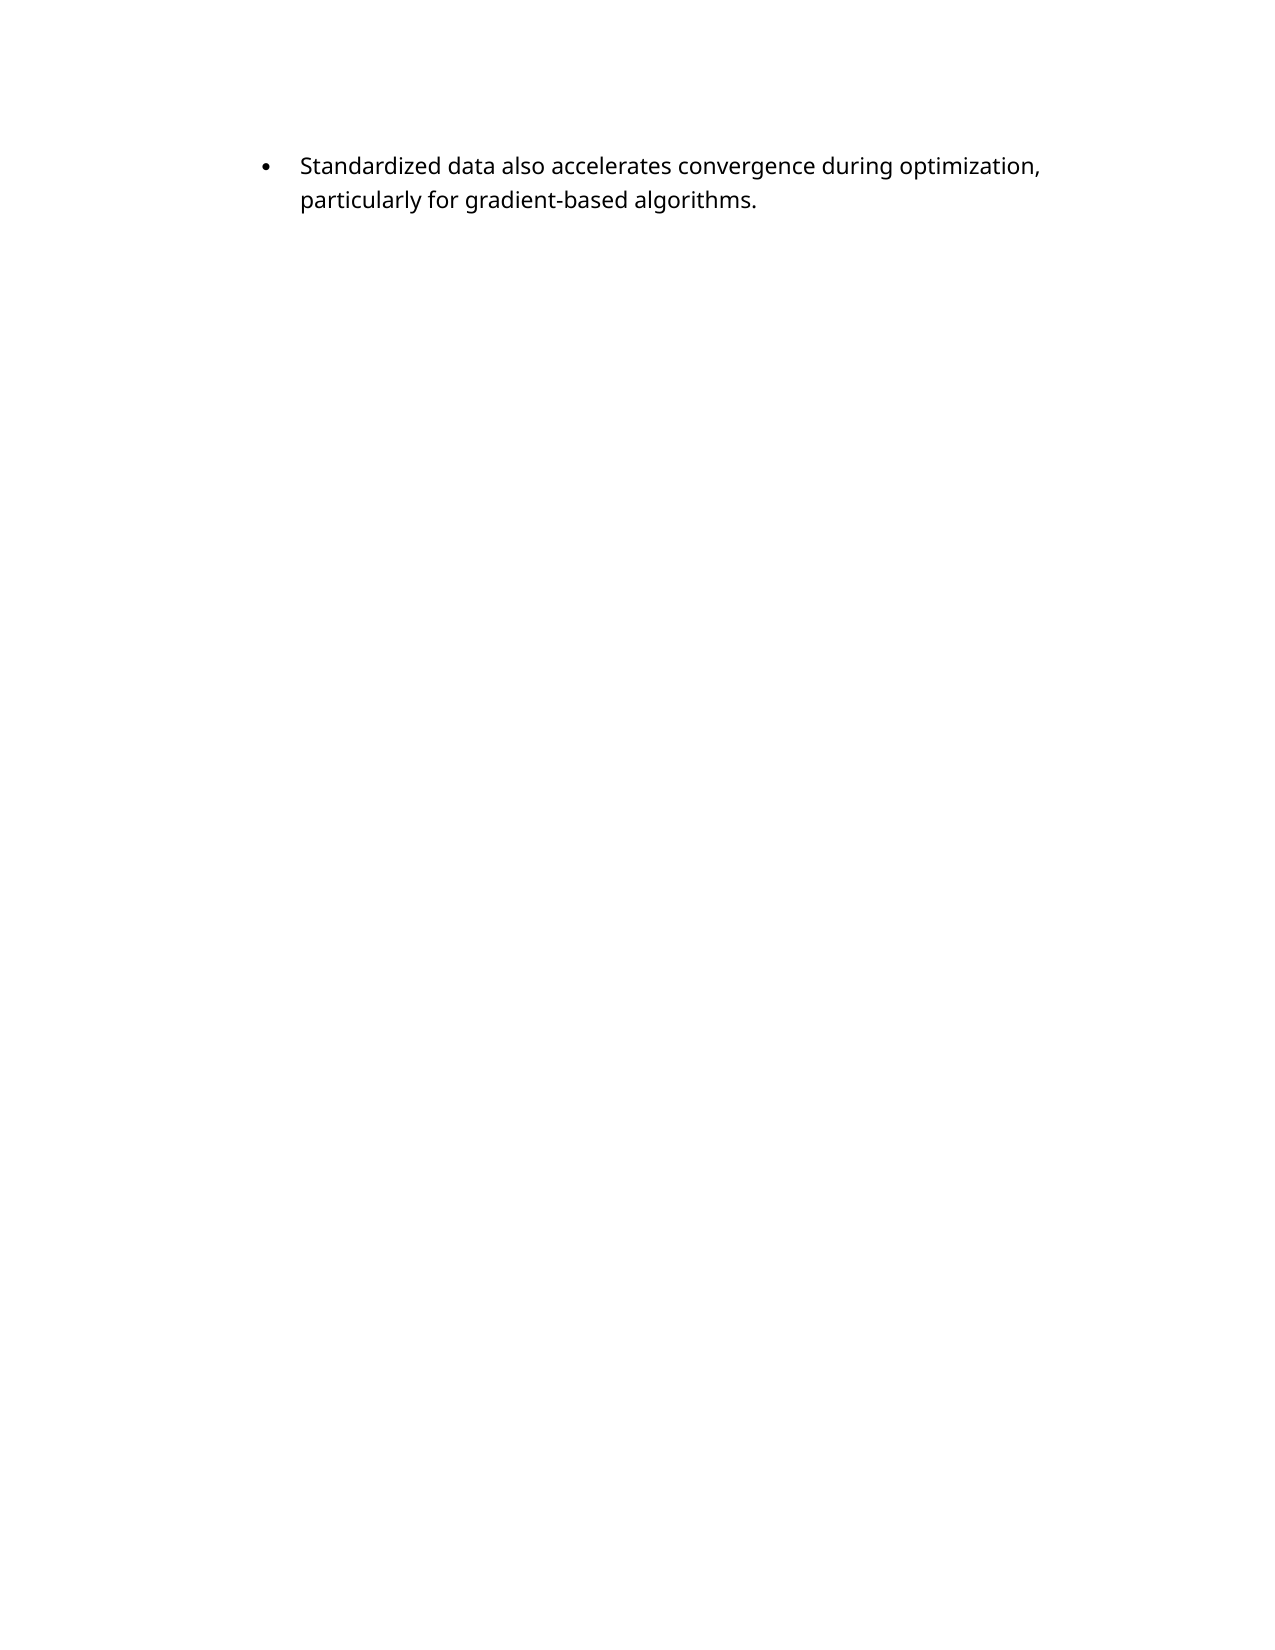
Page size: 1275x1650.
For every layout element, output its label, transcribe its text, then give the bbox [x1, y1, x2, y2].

list Standardized data also accelerates convergence during optimization, particularly for gradient-based algorithms. [262, 150, 1125, 215]
